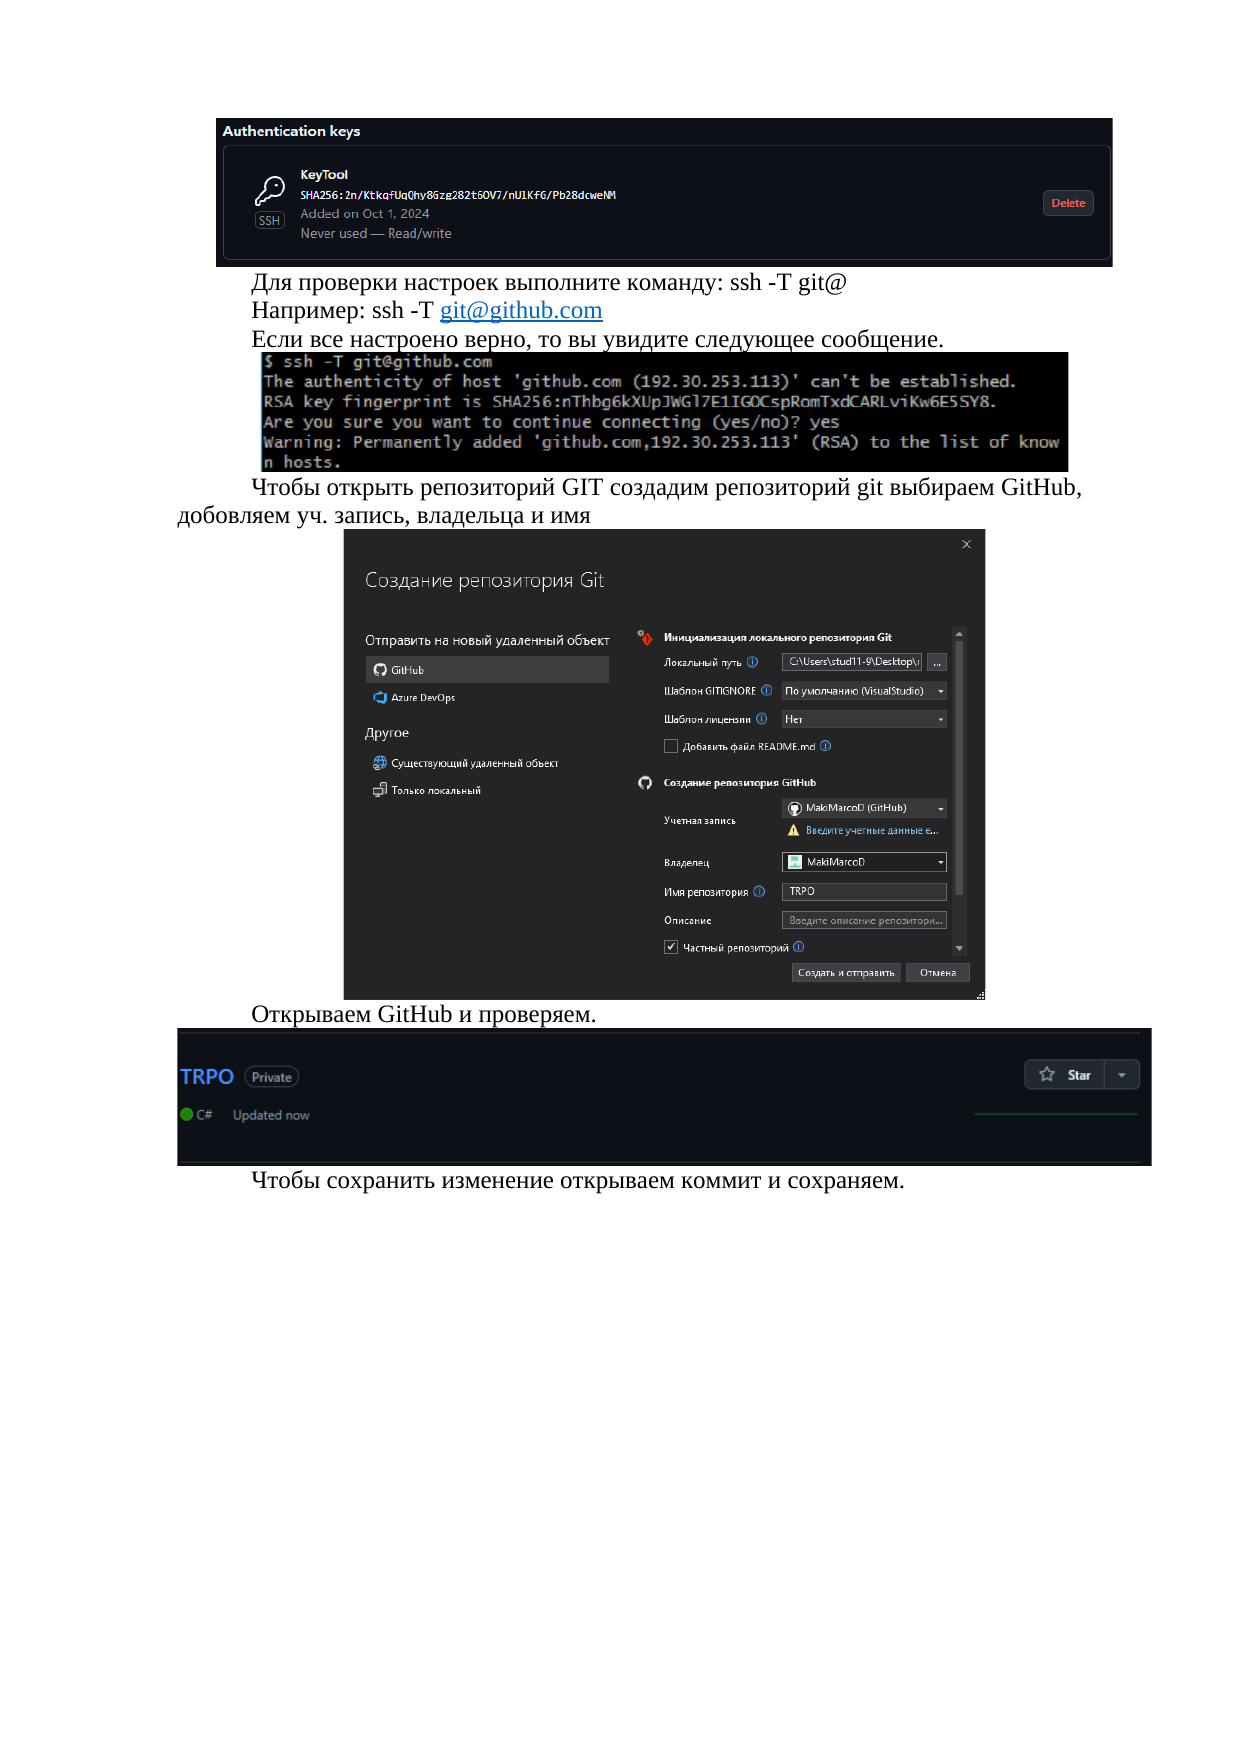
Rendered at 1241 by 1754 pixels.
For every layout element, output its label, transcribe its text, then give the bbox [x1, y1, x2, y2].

text Если все настроено верно, то вы увидите следующее сообщение. [177, 324, 1152, 353]
text Чтобы открыть репозиторий GIT создадим репозиторий git выбираем GitHub, добовляем уч. запись, владельца и имя [177, 472, 1152, 529]
text Открываем GitHub и проверяем. [177, 999, 1152, 1028]
picture [260, 352, 1069, 472]
text Например: ssh -T git@github.com [177, 295, 1152, 324]
picture [216, 118, 1113, 267]
picture [177, 1028, 1152, 1166]
picture [343, 529, 986, 1000]
text Чтобы сохранить изменение открываем коммит и сохраняем. [177, 1166, 1152, 1194]
text Для проверки настроек выполните команду: ssh -T git@ [177, 267, 1152, 295]
